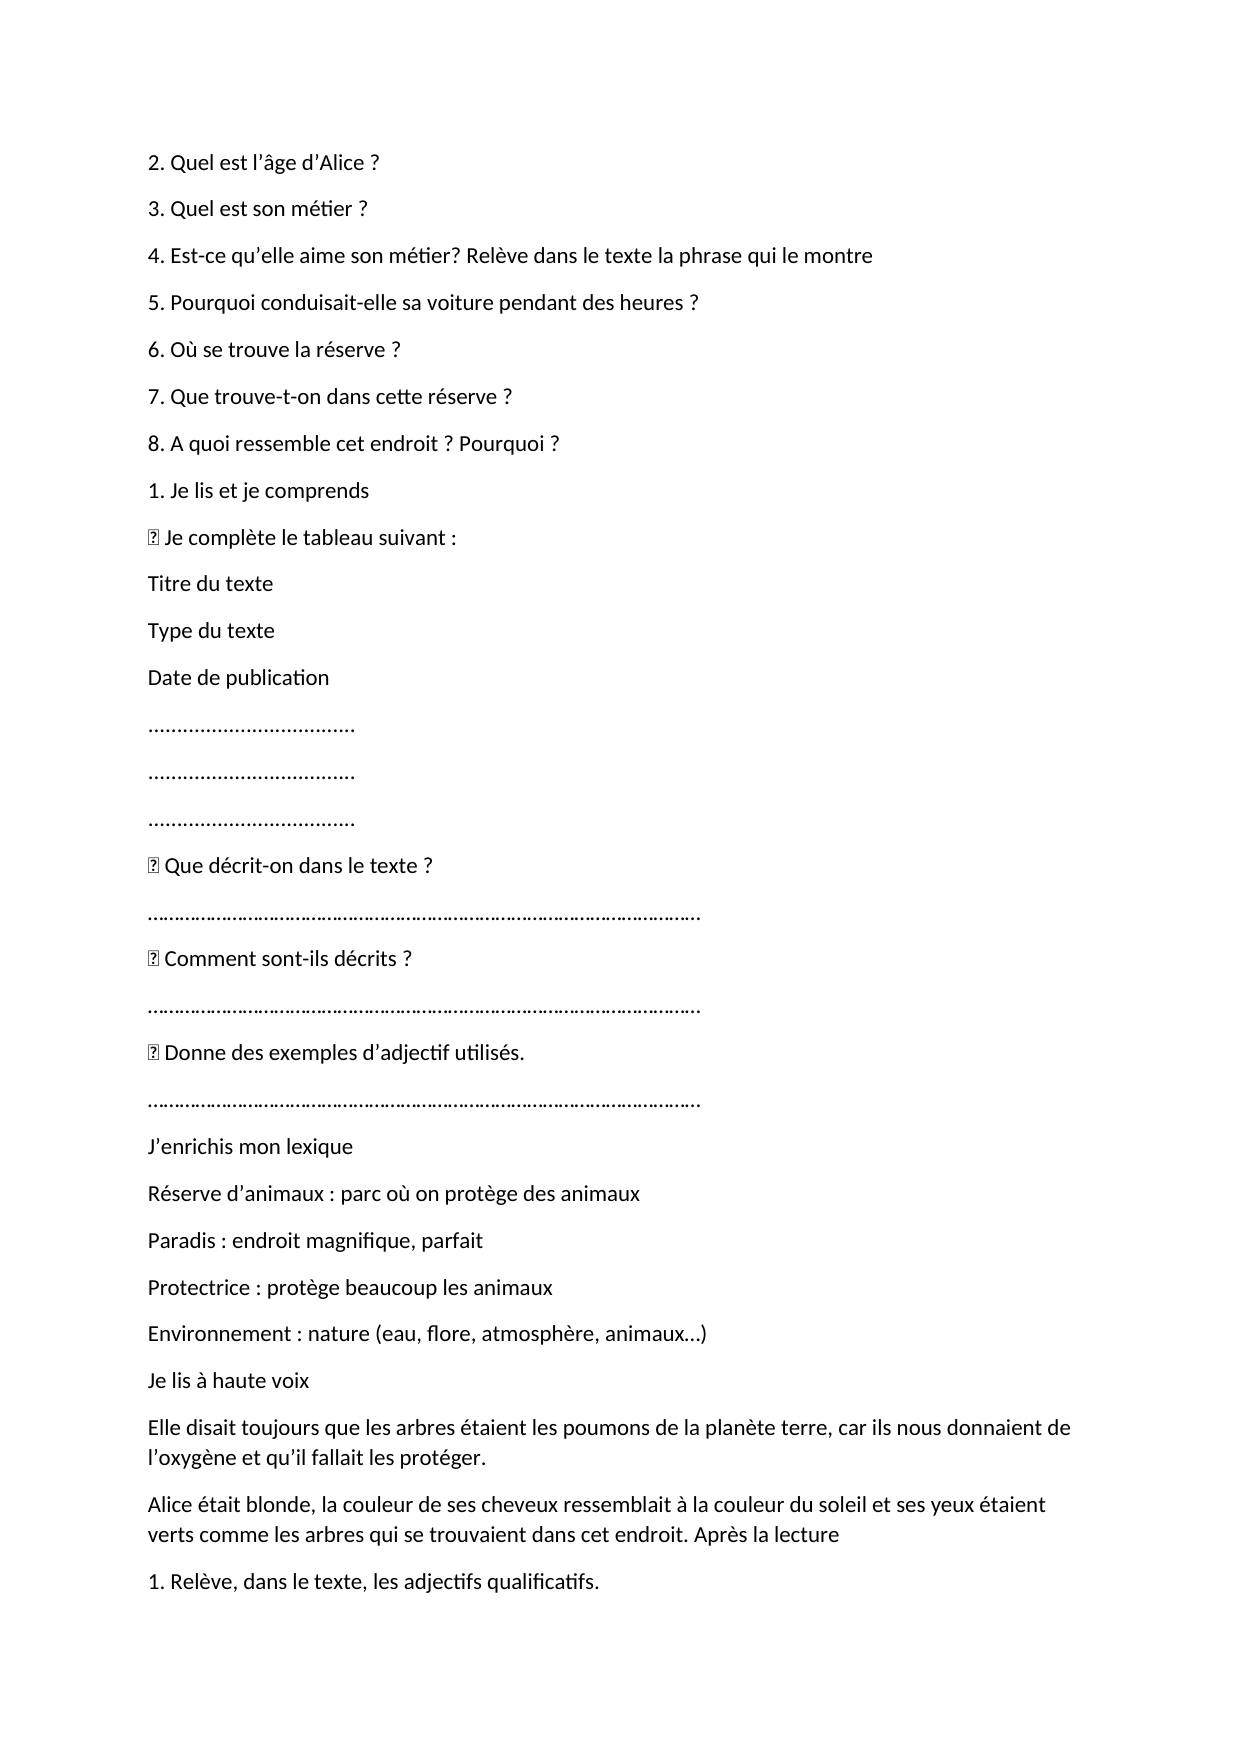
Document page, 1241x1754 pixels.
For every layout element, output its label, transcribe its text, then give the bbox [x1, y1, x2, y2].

text Réserve d’animaux : parc où on protège des animaux [148, 1179, 1093, 1207]
text 3. Quel est son métier ? [148, 194, 1093, 222]
text Paradis : endroit magnifique, parfait [148, 1226, 1093, 1254]
text …………………………………………………………………………………………… [148, 1085, 1093, 1113]
text 2. Quel est l’âge d’Alice ? [148, 148, 1093, 176]
text …………………………………………………………………………………………… [148, 898, 1093, 926]
text Je lis à haute voix [148, 1366, 1093, 1394]
text 7. Que trouve-t-on dans cette réserve ? [148, 382, 1093, 410]
text .................................... [148, 710, 1093, 738]
text 1. Relève, dans le texte, les adjectifs qualificatifs. [148, 1567, 1093, 1595]
text Date de publication [148, 663, 1093, 691]
text Titre du texte [148, 569, 1093, 597]
text .................................... [148, 804, 1093, 832]
text 1. Je lis et je comprends [148, 476, 1093, 504]
text 5. Pourquoi conduisait-elle sa voiture pendant des heures ? [148, 288, 1093, 316]
text Type du texte [148, 616, 1093, 644]
text …………………………………………………………………………………………… [148, 991, 1093, 1019]
text Elle disait toujours que les arbres étaient les poumons de la planète terre, car ils nous donnaient de l’oxygène et qu’il fallait les protéger. [148, 1413, 1093, 1471]
text .................................... [148, 757, 1093, 785]
text  Comment sont-ils décrits ? [148, 944, 1093, 972]
text  Je complète le tableau suivant : [148, 523, 1093, 551]
text Environnement : nature (eau, flore, atmosphère, animaux…) [148, 1319, 1093, 1347]
text Protectrice : protège beaucoup les animaux [148, 1273, 1093, 1301]
text Alice était blonde, la couleur de ses cheveux ressemblait à la couleur du soleil et ses yeux étaient verts comme les arbres qui se trouvaient dans cet endroit. Après la lecture [148, 1490, 1093, 1548]
text 6. Où se trouve la réserve ? [148, 335, 1093, 363]
text 8. A quoi ressemble cet endroit ? Pourquoi ? [148, 429, 1093, 457]
text  Que décrit-on dans le texte ? [148, 851, 1093, 879]
text 4. Est-ce qu’elle aime son métier? Relève dans le texte la phrase qui le montre [148, 241, 1093, 269]
text J’enrichis mon lexique [148, 1132, 1093, 1160]
text  Donne des exemples d’adjectif utilisés. [148, 1038, 1093, 1066]
